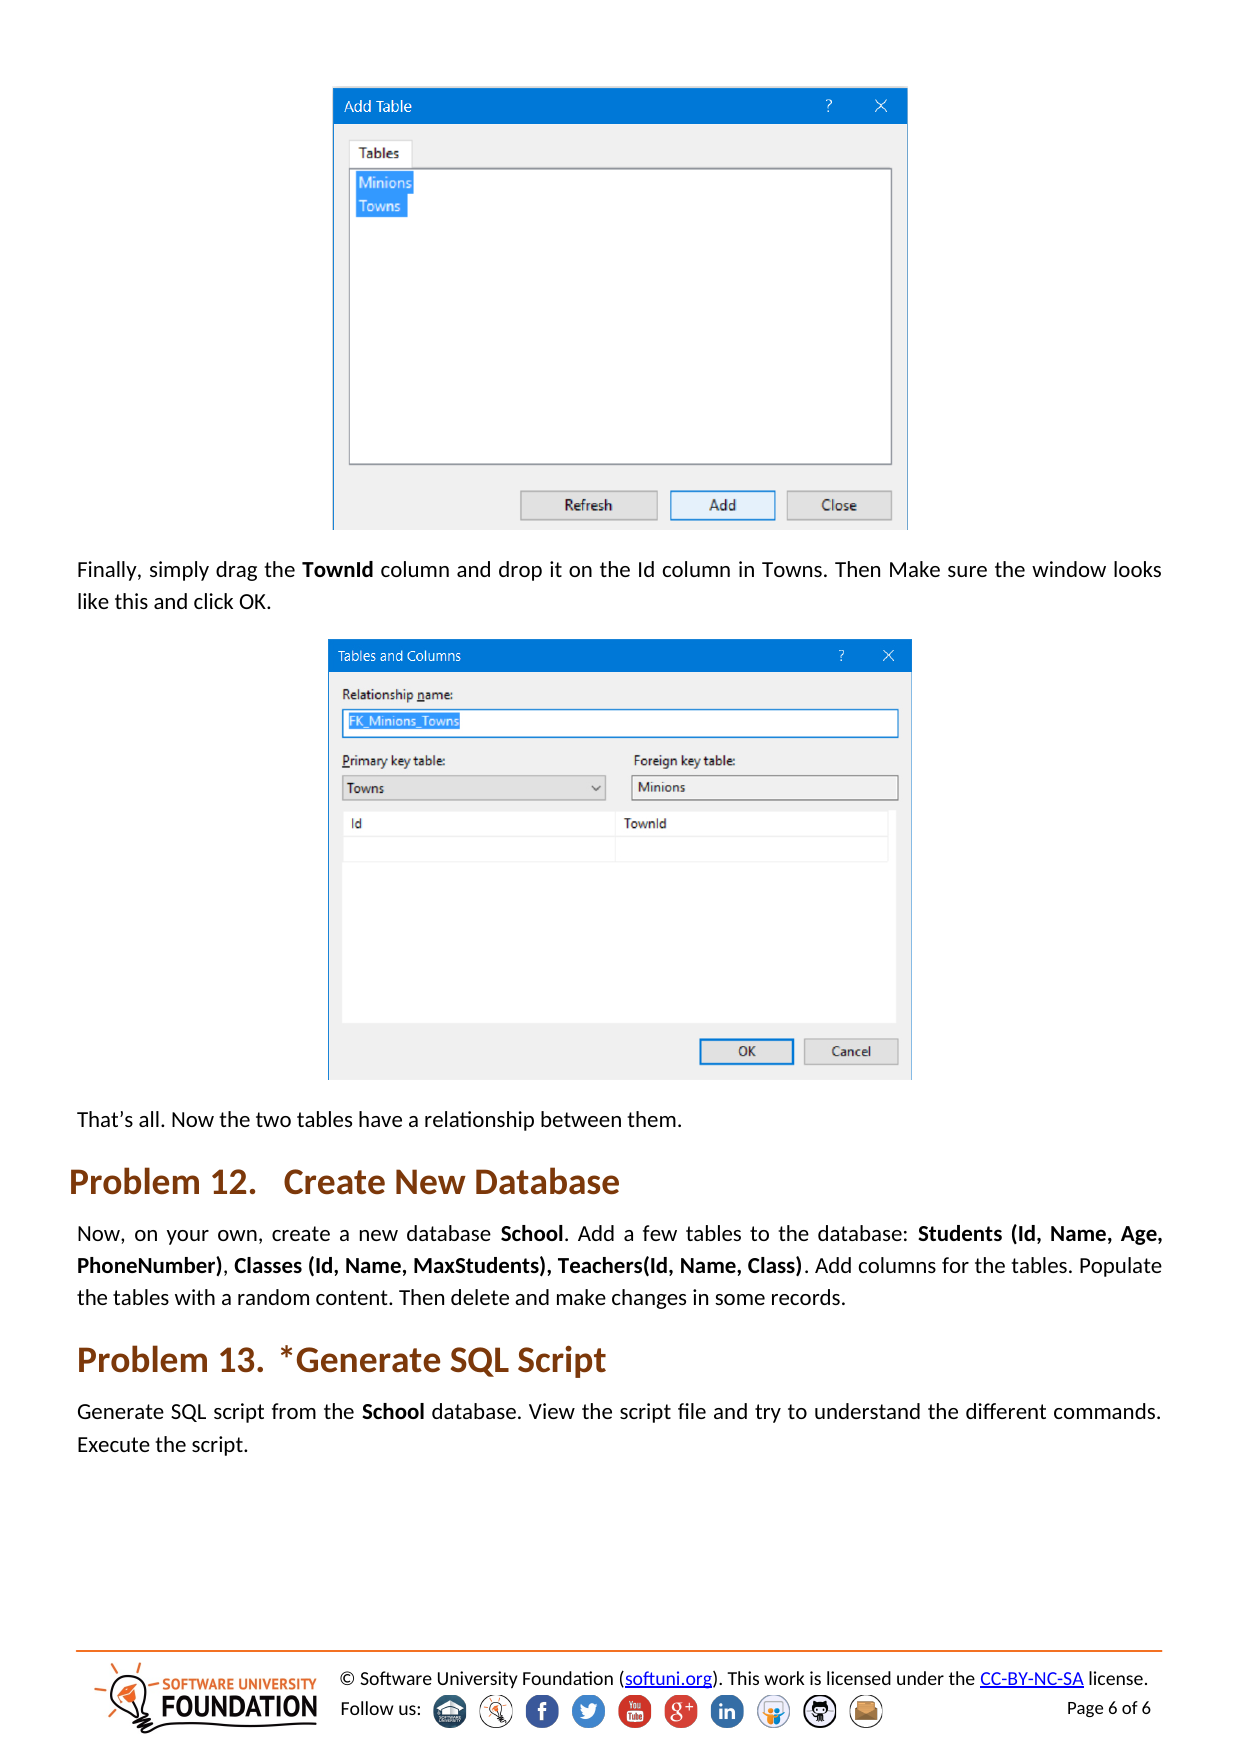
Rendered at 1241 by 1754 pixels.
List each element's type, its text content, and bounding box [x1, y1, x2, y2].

text Now, on your own, create a new database School. Add a few tables to the database: Students (Id, Name, Age, PhoneNumber), Classes (Id, Name, MaxStudents), Teachers(Id, Name, Class). Add columns for the tables. Populate the tables with a random content. Then delete and make changes in some records. [77, 1219, 1163, 1311]
picture [433, 1695, 467, 1728]
subtitle Create New Database [69, 1158, 1163, 1204]
picture [849, 1695, 883, 1728]
picture [93, 1662, 317, 1734]
picture [328, 639, 912, 1080]
picture [525, 1695, 559, 1728]
picture [618, 1695, 652, 1728]
picture [572, 1695, 605, 1728]
text Generate SQL script from the School database. View the script file and try to understand the different commands. Execute the script. [77, 1397, 1163, 1458]
picture [332, 86, 908, 530]
text Finally, simply drag the TownId column and drop it on the Id column in Towns. Then Make sure the window looks like this and click OK. [77, 555, 1163, 615]
subtitle *Generate SQL Script [77, 1336, 1163, 1382]
picture [710, 1695, 744, 1728]
picture [757, 1695, 790, 1728]
picture [479, 1695, 513, 1728]
picture [803, 1695, 837, 1728]
picture [664, 1695, 698, 1728]
text That’s all. Now the two tables have a relationship between them. [77, 1105, 1163, 1133]
